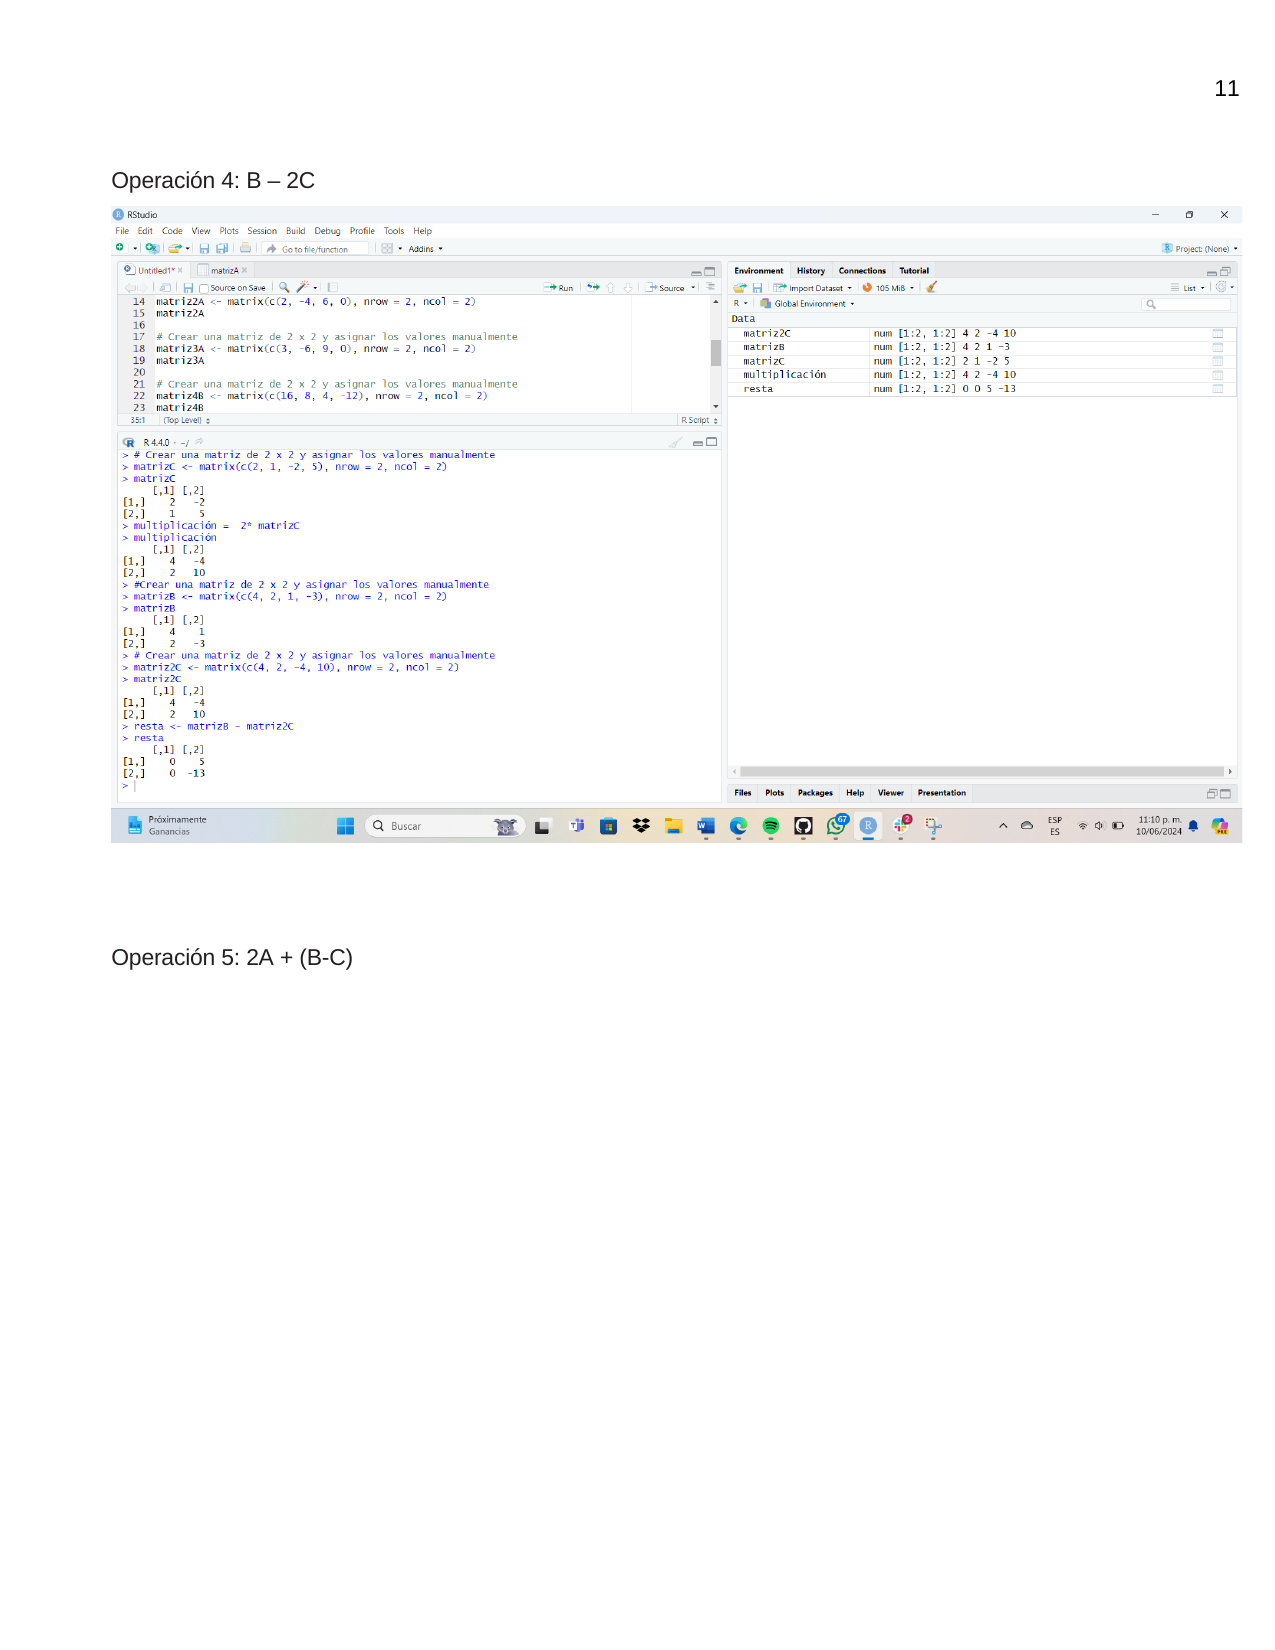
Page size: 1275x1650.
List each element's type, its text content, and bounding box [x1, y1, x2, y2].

text Operación 4: B – 2C [111, 167, 1181, 193]
text Operación 5: 2A + (B-C) [111, 943, 1181, 970]
picture [111, 206, 1243, 843]
